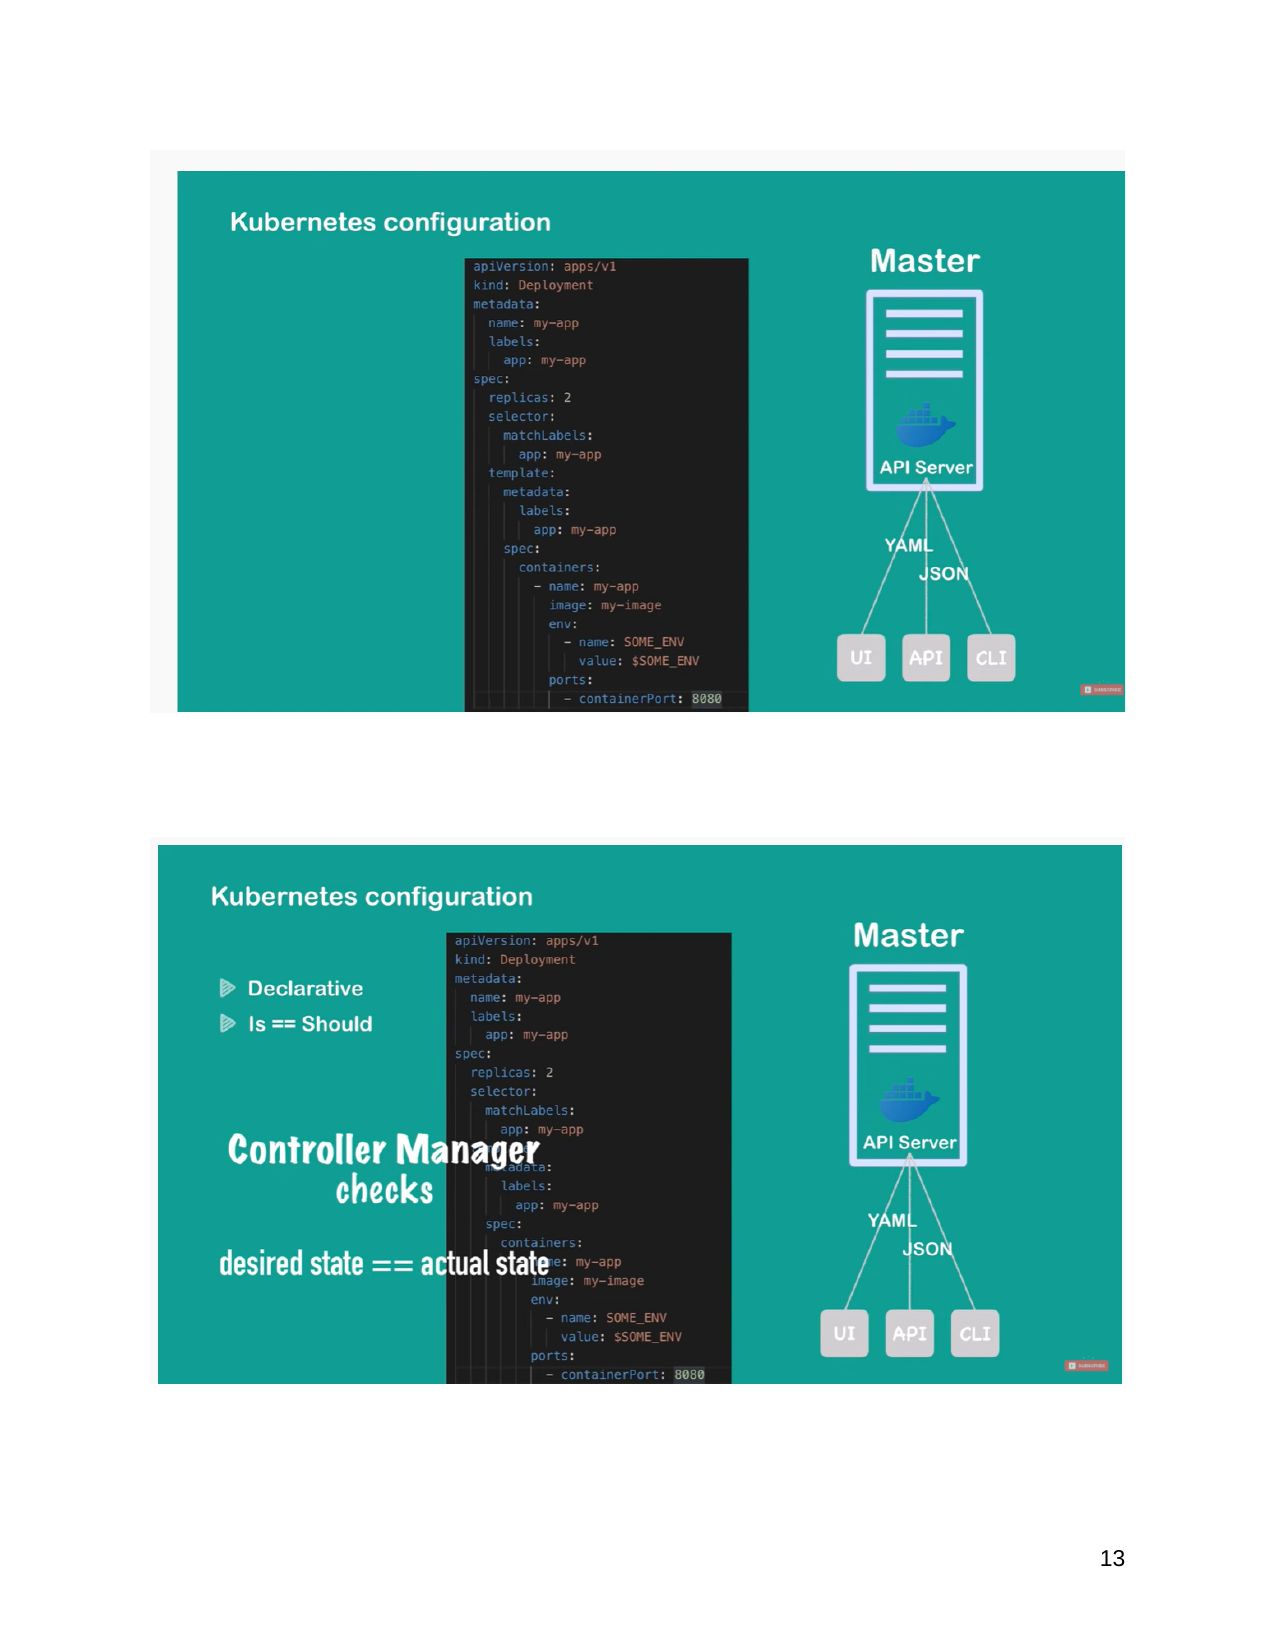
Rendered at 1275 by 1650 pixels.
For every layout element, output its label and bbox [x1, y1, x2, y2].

picture [150, 150, 1125, 713]
picture [150, 837, 1125, 1384]
